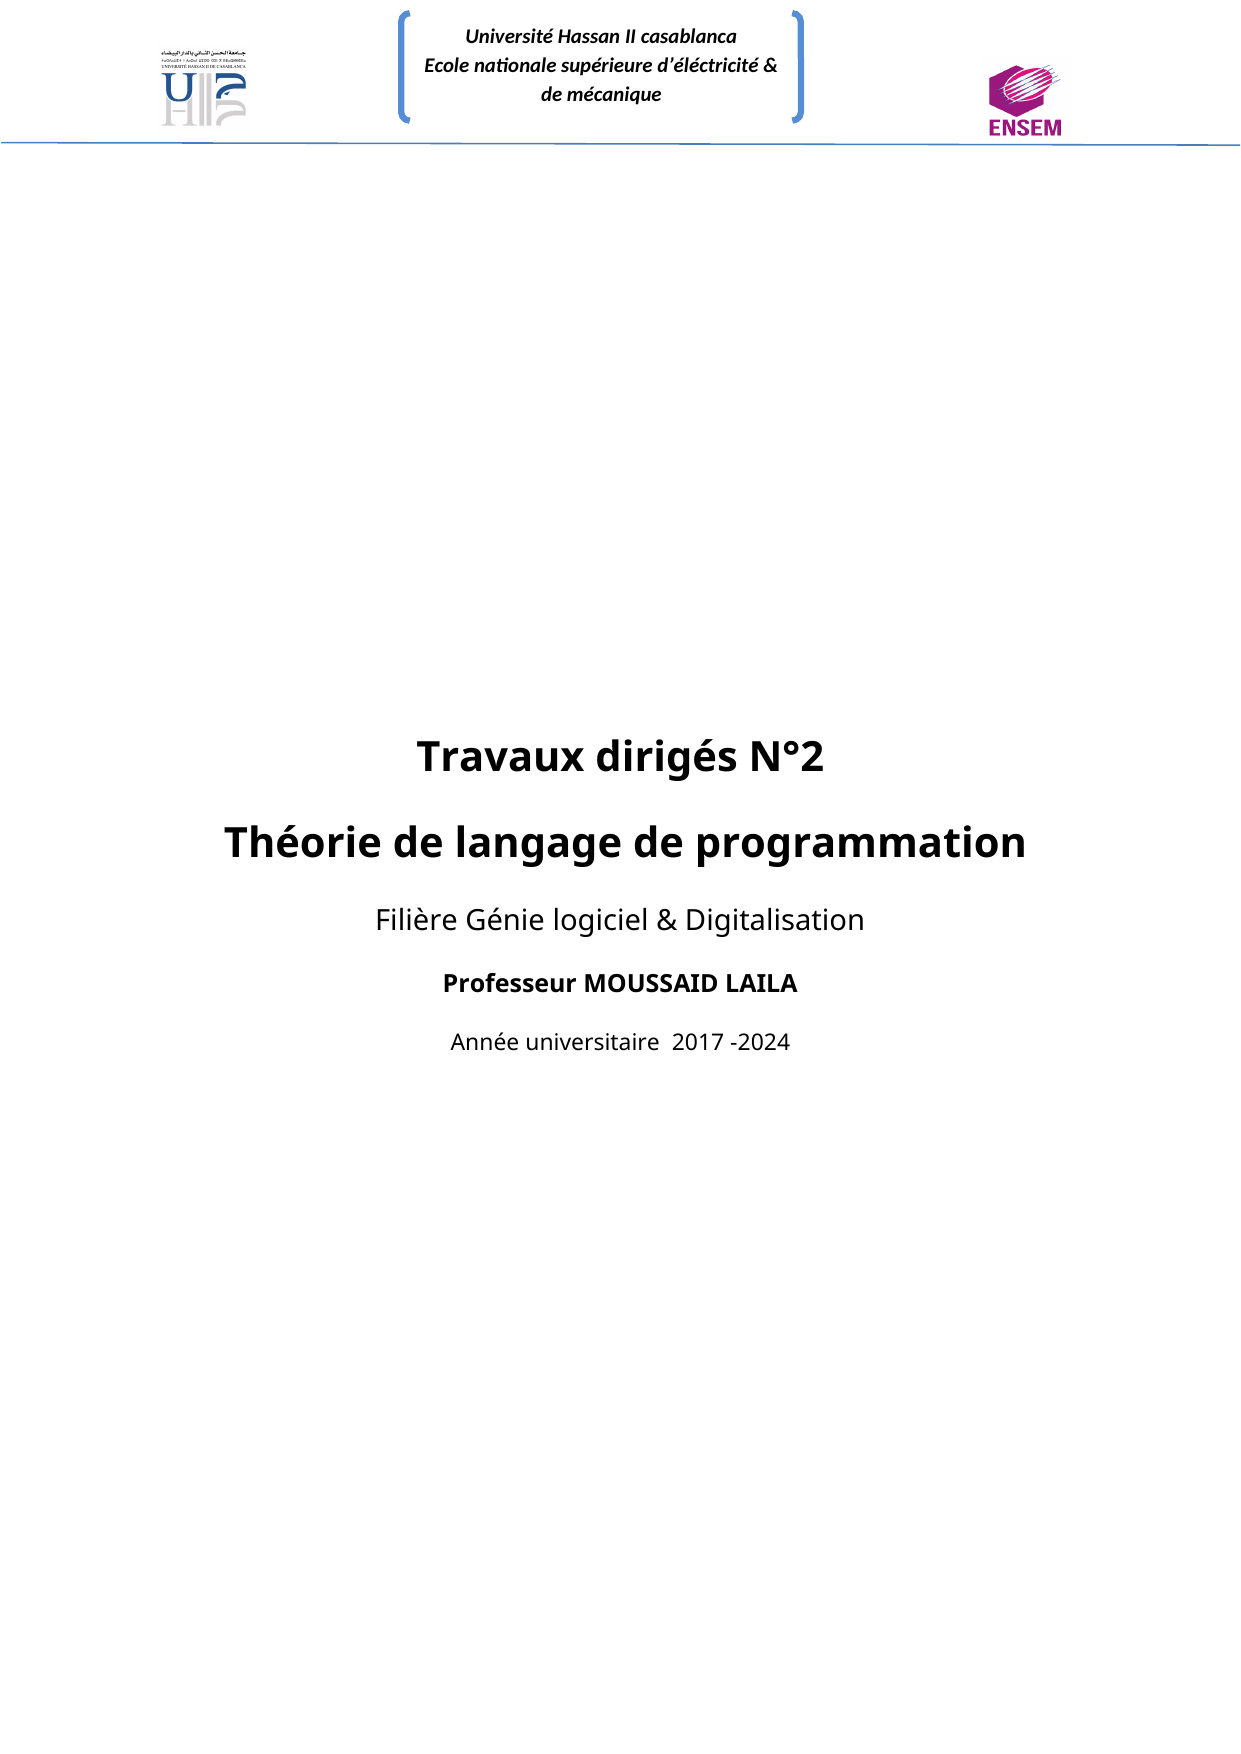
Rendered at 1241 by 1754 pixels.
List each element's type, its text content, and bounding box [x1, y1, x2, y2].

text Professeur MOUSSAID LAILA [148, 966, 1093, 1000]
text Année universitaire 2017 -2024 [148, 1026, 1093, 1057]
text Théorie de langage de programmation [148, 813, 1093, 870]
text Filière Génie logiciel & Digitalisation [148, 899, 1093, 939]
text Travaux dirigés N°2 [148, 727, 1093, 784]
